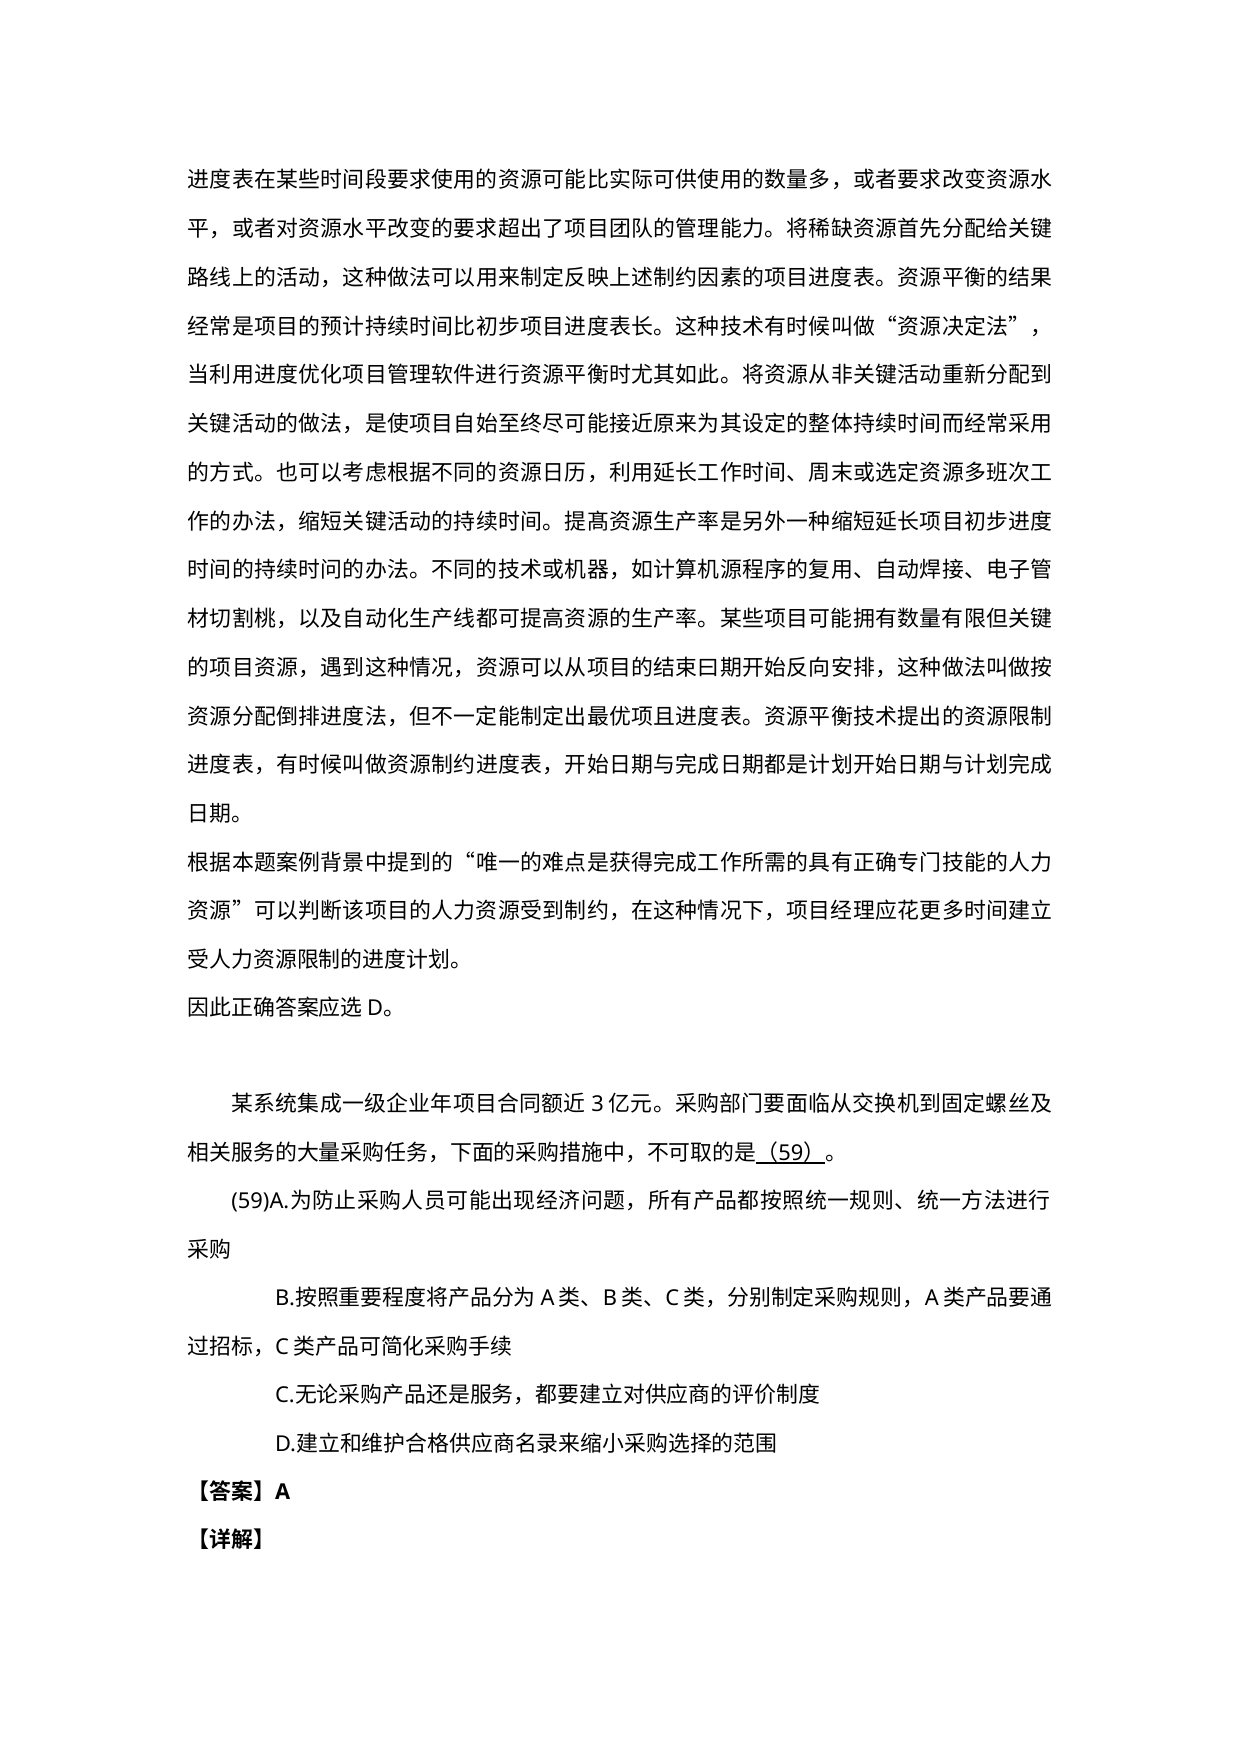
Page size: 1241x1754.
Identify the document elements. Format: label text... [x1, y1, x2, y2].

text 因此正确答案应选D。 [187, 990, 1053, 1022]
text C.无论采购产品还是服务，都要建立对供应商的评价制度 [231, 1377, 1053, 1409]
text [187, 162, 1053, 828]
text B.按照重要程度将产品分为A类、B类、C类，分别制定采购规则，A类产品要通过招标，C类产品可简化采购手续 [187, 1280, 1053, 1361]
text D.建立和维护合格供应商名录来缩小采购选择的范围 [231, 1425, 1053, 1458]
text 【详解】 [187, 1522, 1053, 1554]
text 根据本题案例背景中提到的“唯一的难点是获得完成工作所需的具有正确专门技能的人力资源”可以判断该项目的人力资源受到制约，在这种情况下，项目经理应花更多时间建立受人力资源限制的进度计划。 [187, 844, 1053, 974]
text (59)A.为防止采购人员可能出现经济问题，所有产品都按照统一规则、统一方法进行采购 [187, 1183, 1053, 1264]
text 某系统集成一级企业年项目合同额近3亿元。采购部门要面临从交换机到固定螺丝及相关服务的大量采购任务，下面的采购措施中，不可取的是（59）。 [187, 1086, 1053, 1167]
text 【答案】A [187, 1473, 1053, 1506]
